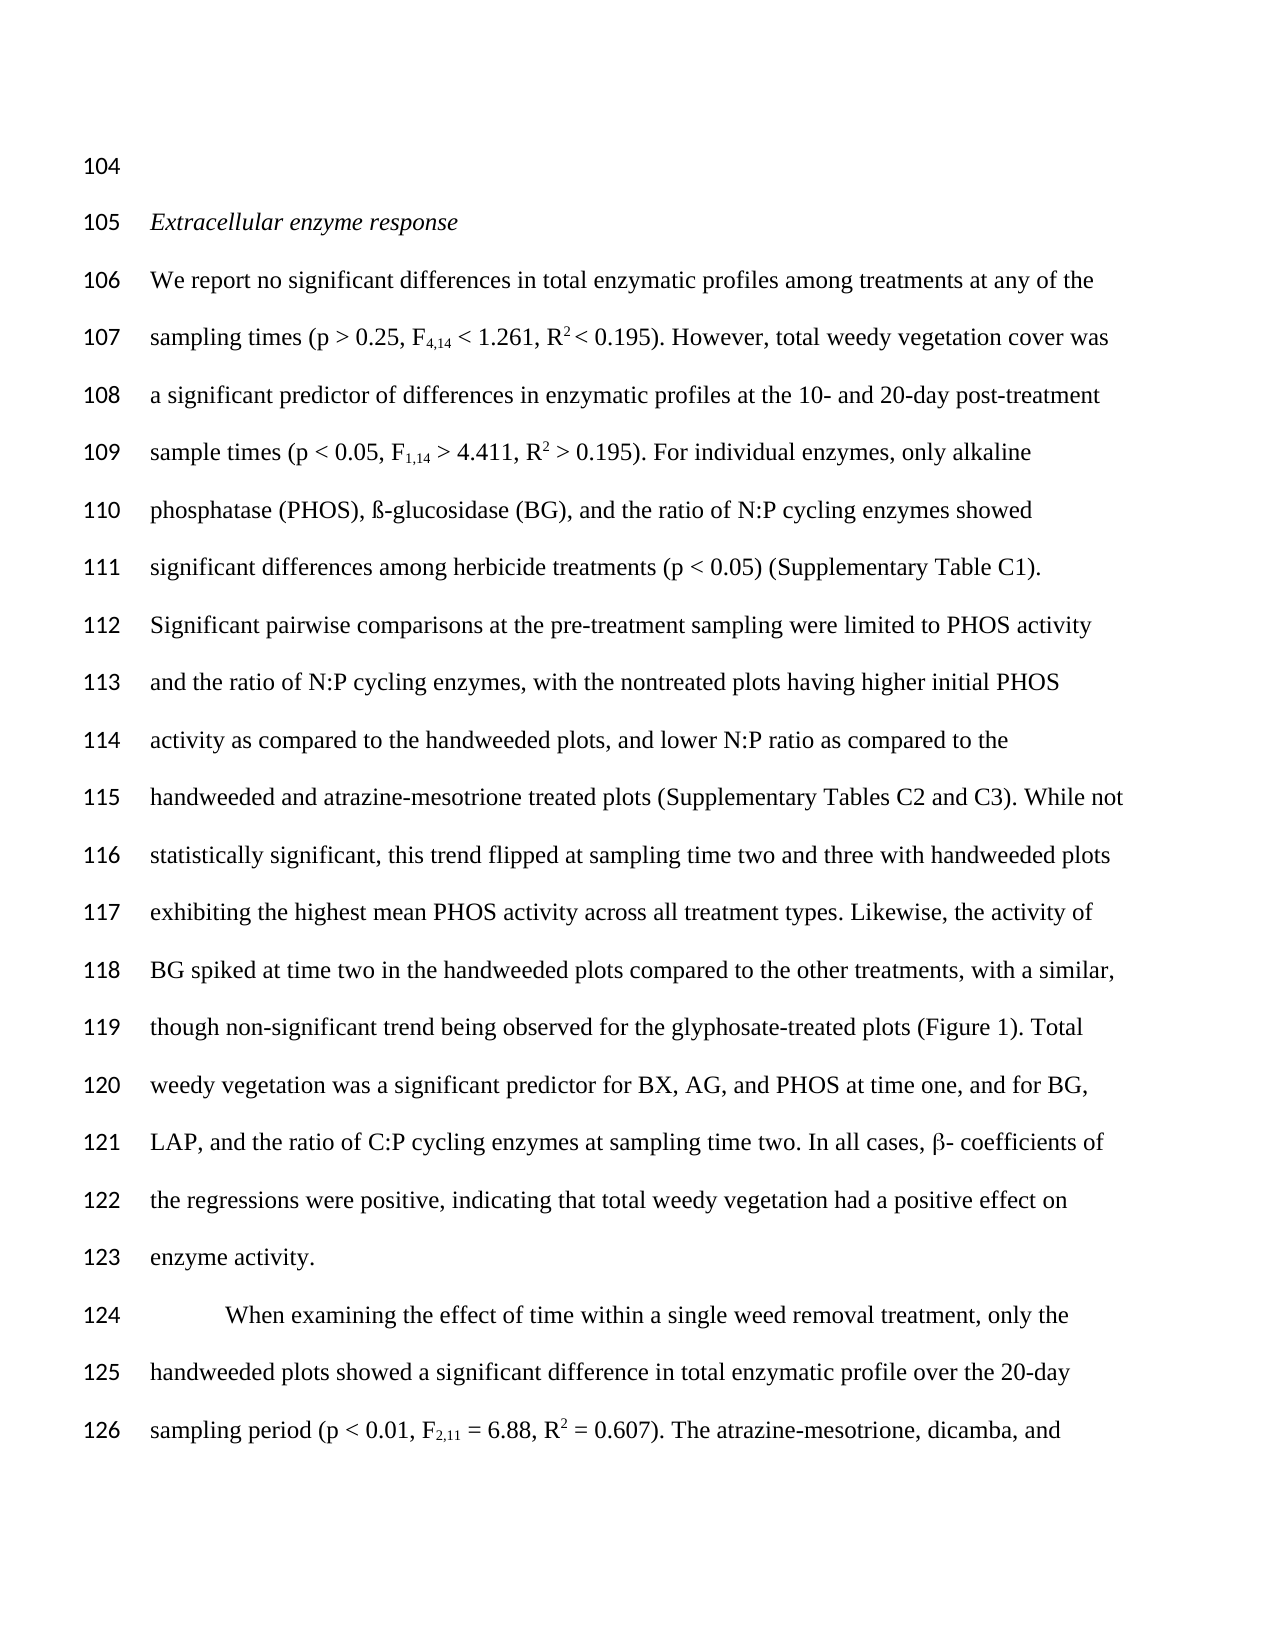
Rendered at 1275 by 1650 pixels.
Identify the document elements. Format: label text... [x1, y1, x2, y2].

text We report no significant differences in total enzymatic profiles among treatments at any of the sampling times (p > 0.25, F4,14 < 1.261, R2 < 0.195). However, total weedy vegetation cover was a significant predictor of differences in enzymatic profiles at the 10- and 20-day post-treatment sample times (p < 0.05, F1,14 > 4.411, R2 > 0.195). For individual enzymes, only alkaline phosphatase (PHOS), ß-glucosidase (BG), and the ratio of N:P cycling enzymes showed significant differences among herbicide treatments (p < 0.05) (Supplementary Table C1). Significant pairwise comparisons at the pre-treatment sampling were limited to PHOS activity and the ratio of N:P cycling enzymes, with the nontreated plots having higher initial PHOS activity as compared to the handweeded plots, and lower N:P ratio as compared to the handweeded and atrazine-mesotrione treated plots (Supplementary Tables C2 and C3). While not statistically significant, this trend flipped at sampling time two and three with handweeded plots exhibiting the highest mean PHOS activity across all treatment types. Likewise, the activity of BG spiked at time two in the handweeded plots compared to the other treatments, with a similar, though non-significant trend being observed for the glyphosate-treated plots (Figure 1). Total weedy vegetation was a significant predictor for BX, AG, and PHOS at time one, and for BG, LAP, and the ratio of C:P cycling enzymes at sampling time two. In all cases, - coefficients of the regressions were positive, indicating that total weedy vegetation had a positive effect on enzyme activity. [150, 265, 1125, 1271]
text Extracellular enzyme response [150, 207, 1125, 236]
